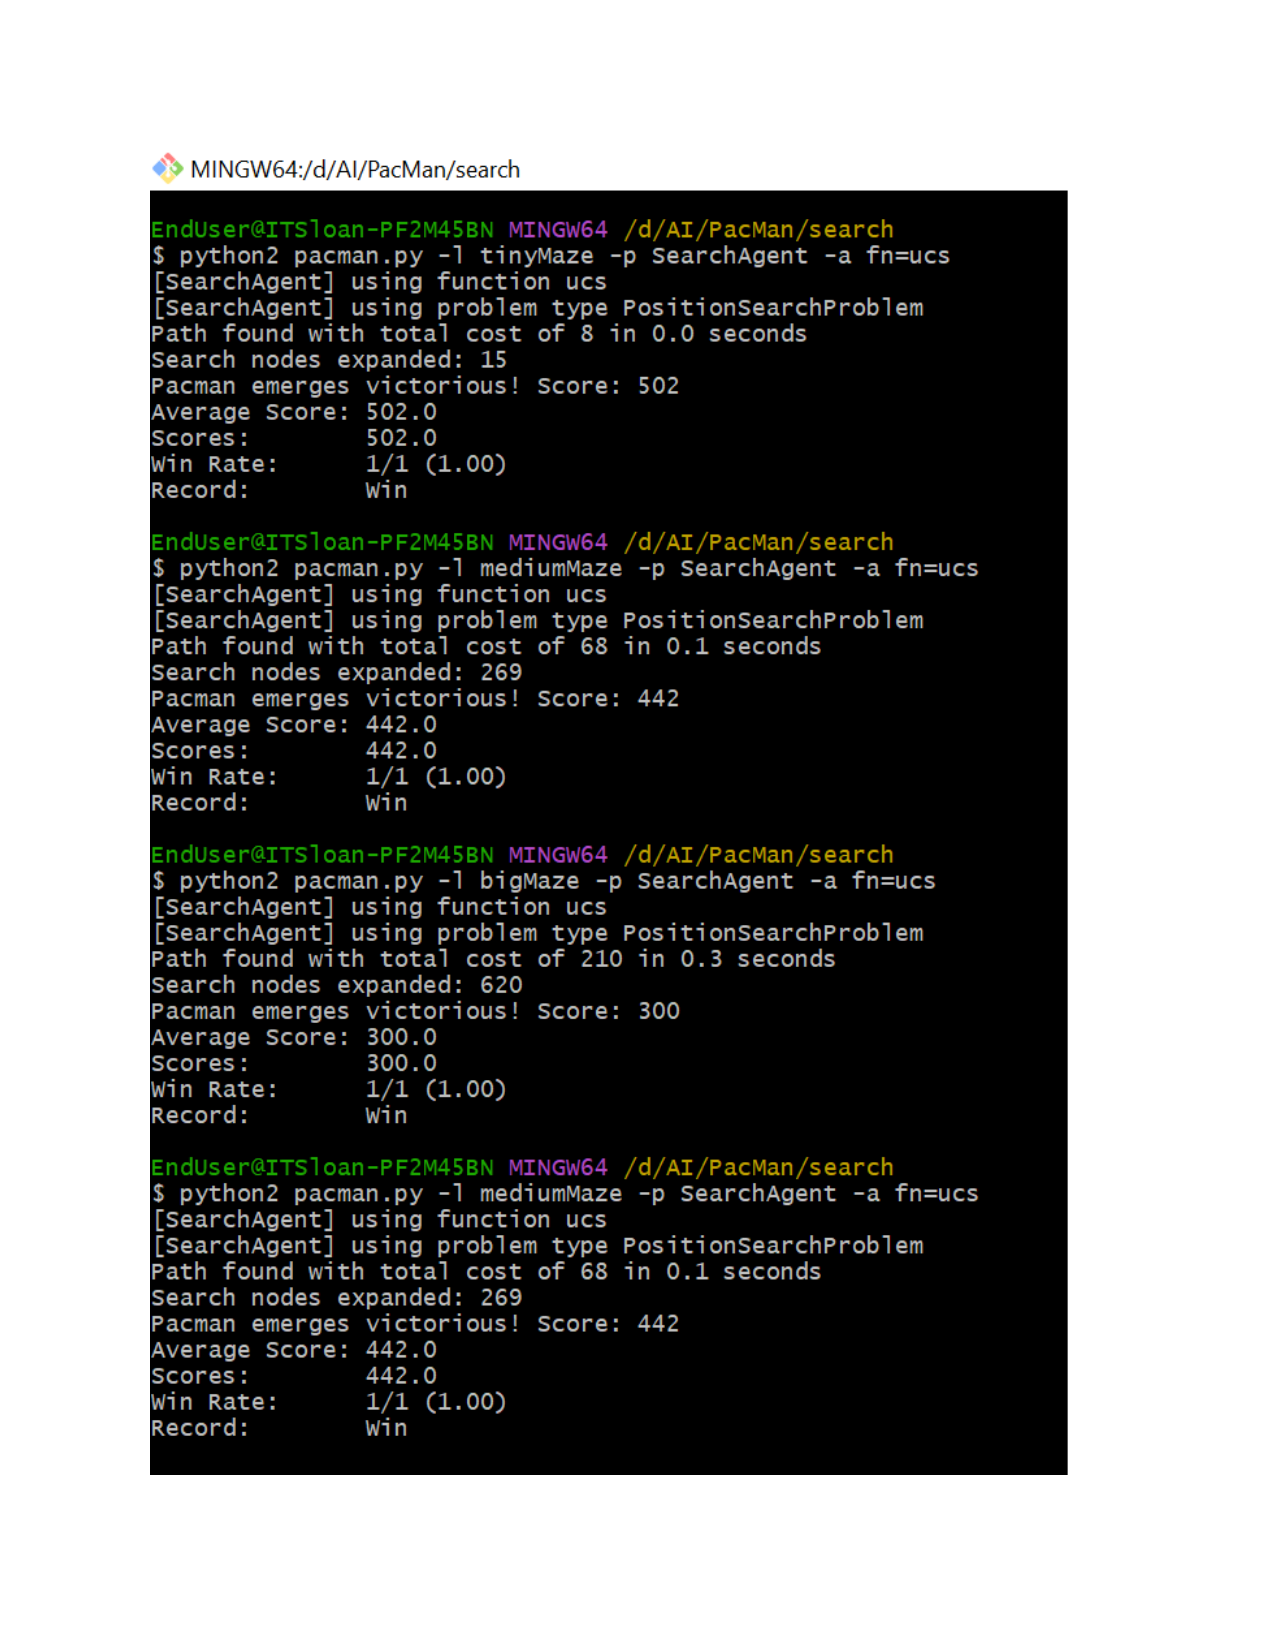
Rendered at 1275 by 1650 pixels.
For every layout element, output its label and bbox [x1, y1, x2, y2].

picture [150, 150, 1068, 1475]
